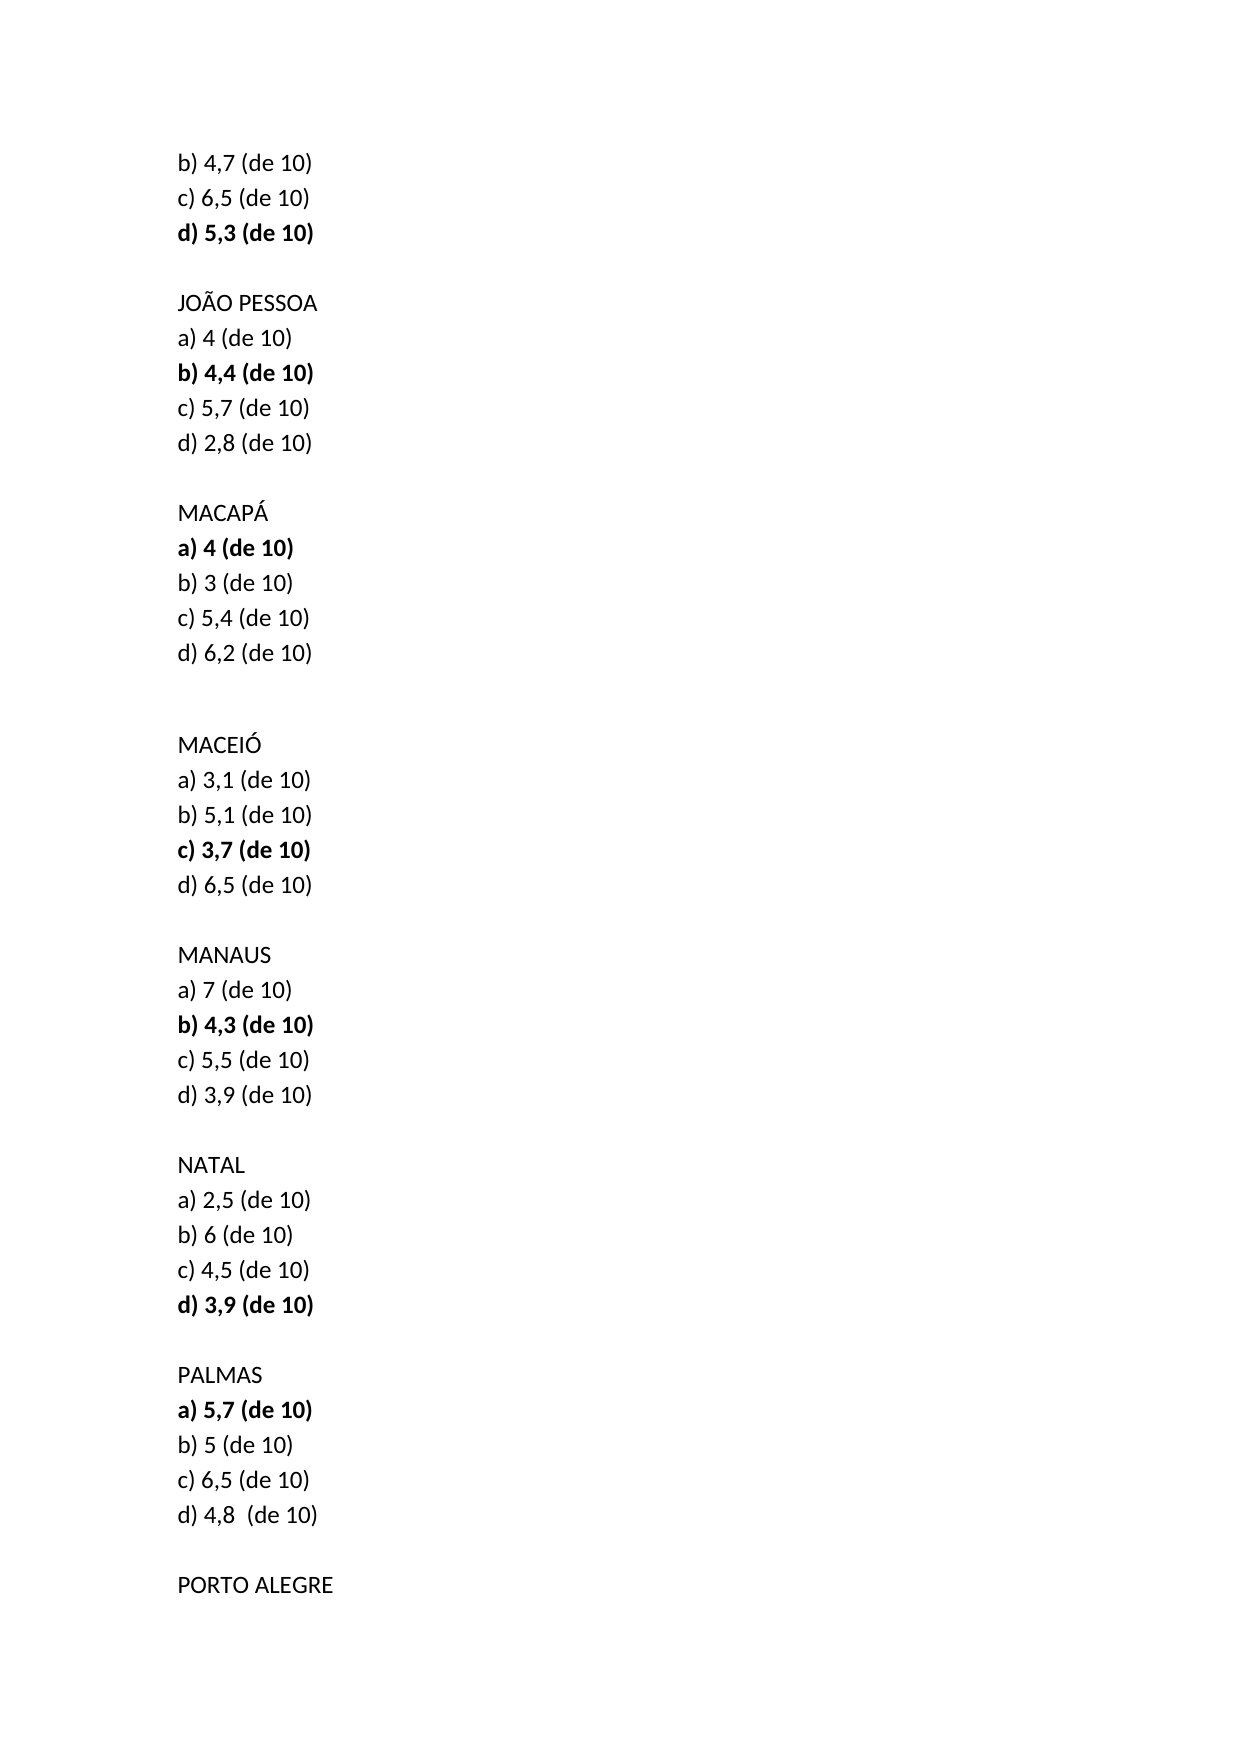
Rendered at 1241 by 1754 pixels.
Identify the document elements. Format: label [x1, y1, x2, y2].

text [177, 148, 1063, 700]
text [177, 729, 1063, 1600]
